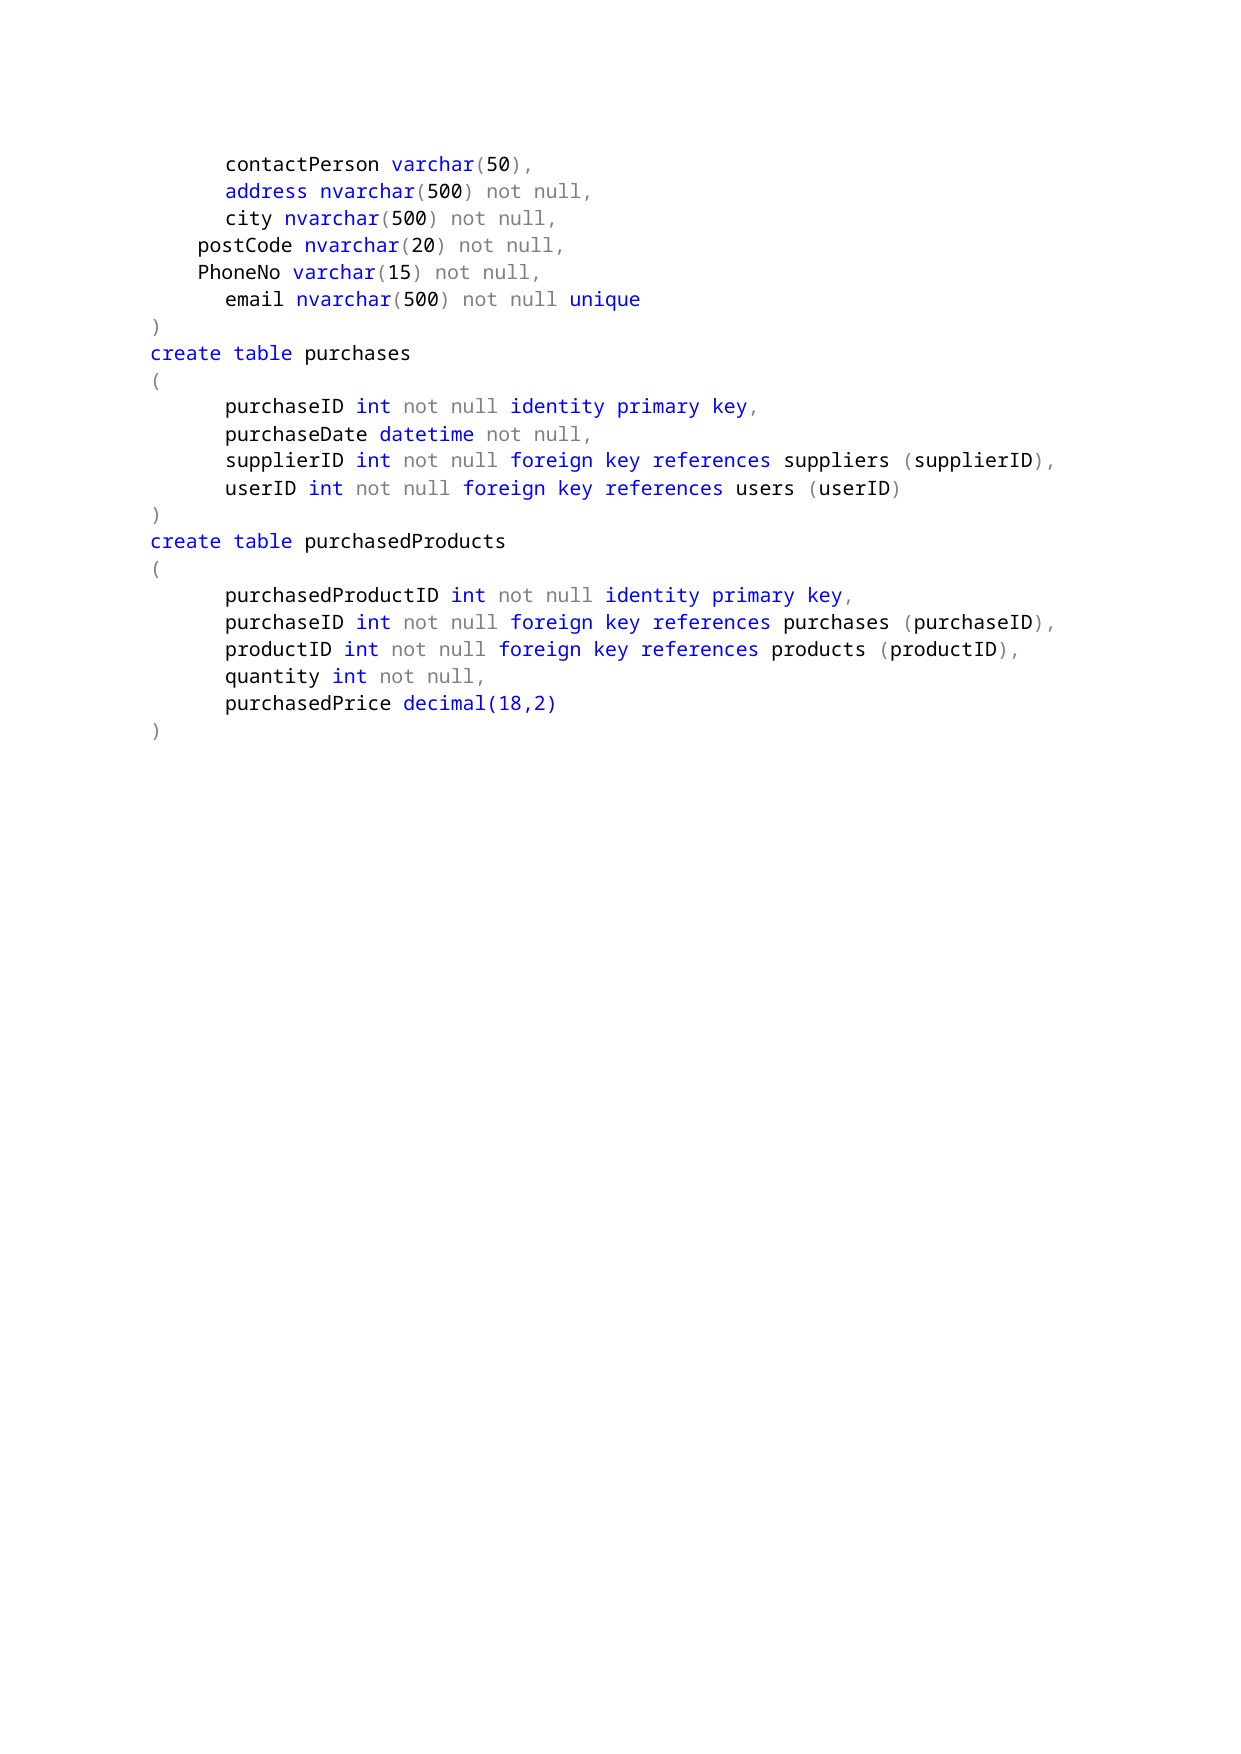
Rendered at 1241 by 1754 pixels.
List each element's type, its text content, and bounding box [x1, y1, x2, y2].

text ( [150, 366, 1090, 393]
text ) [150, 501, 1090, 528]
text contactPerson varchar(50), [150, 150, 1090, 177]
text purchaseID int not null foreign key references purchases (purchaseID), [150, 609, 1090, 636]
text purchasedPrice decimal(18,2) [150, 689, 1090, 717]
text create table purchasedProducts [150, 528, 1090, 555]
text userID int not null foreign key references users (userID) [150, 474, 1090, 501]
text postCode nvarchar(20) not null, [150, 231, 1090, 258]
text purchasedProductID int not null identity primary key, [150, 582, 1090, 609]
text PhoneNo varchar(15) not null, [150, 258, 1090, 285]
text city nvarchar(500) not null, [150, 204, 1090, 231]
text purchaseDate datetime not null, [150, 420, 1090, 447]
text ) [150, 717, 1090, 743]
text purchaseID int not null identity primary key, [150, 393, 1090, 420]
text supplierID int not null foreign key references suppliers (supplierID), [150, 447, 1090, 474]
text address nvarchar(500) not null, [150, 177, 1090, 204]
text email nvarchar(500) not null unique [150, 285, 1090, 312]
text productID int not null foreign key references products (productID), [150, 636, 1090, 663]
text create table purchases [150, 339, 1090, 366]
text ) [150, 312, 1090, 339]
text ( [150, 555, 1090, 582]
text quantity int not null, [150, 663, 1090, 689]
